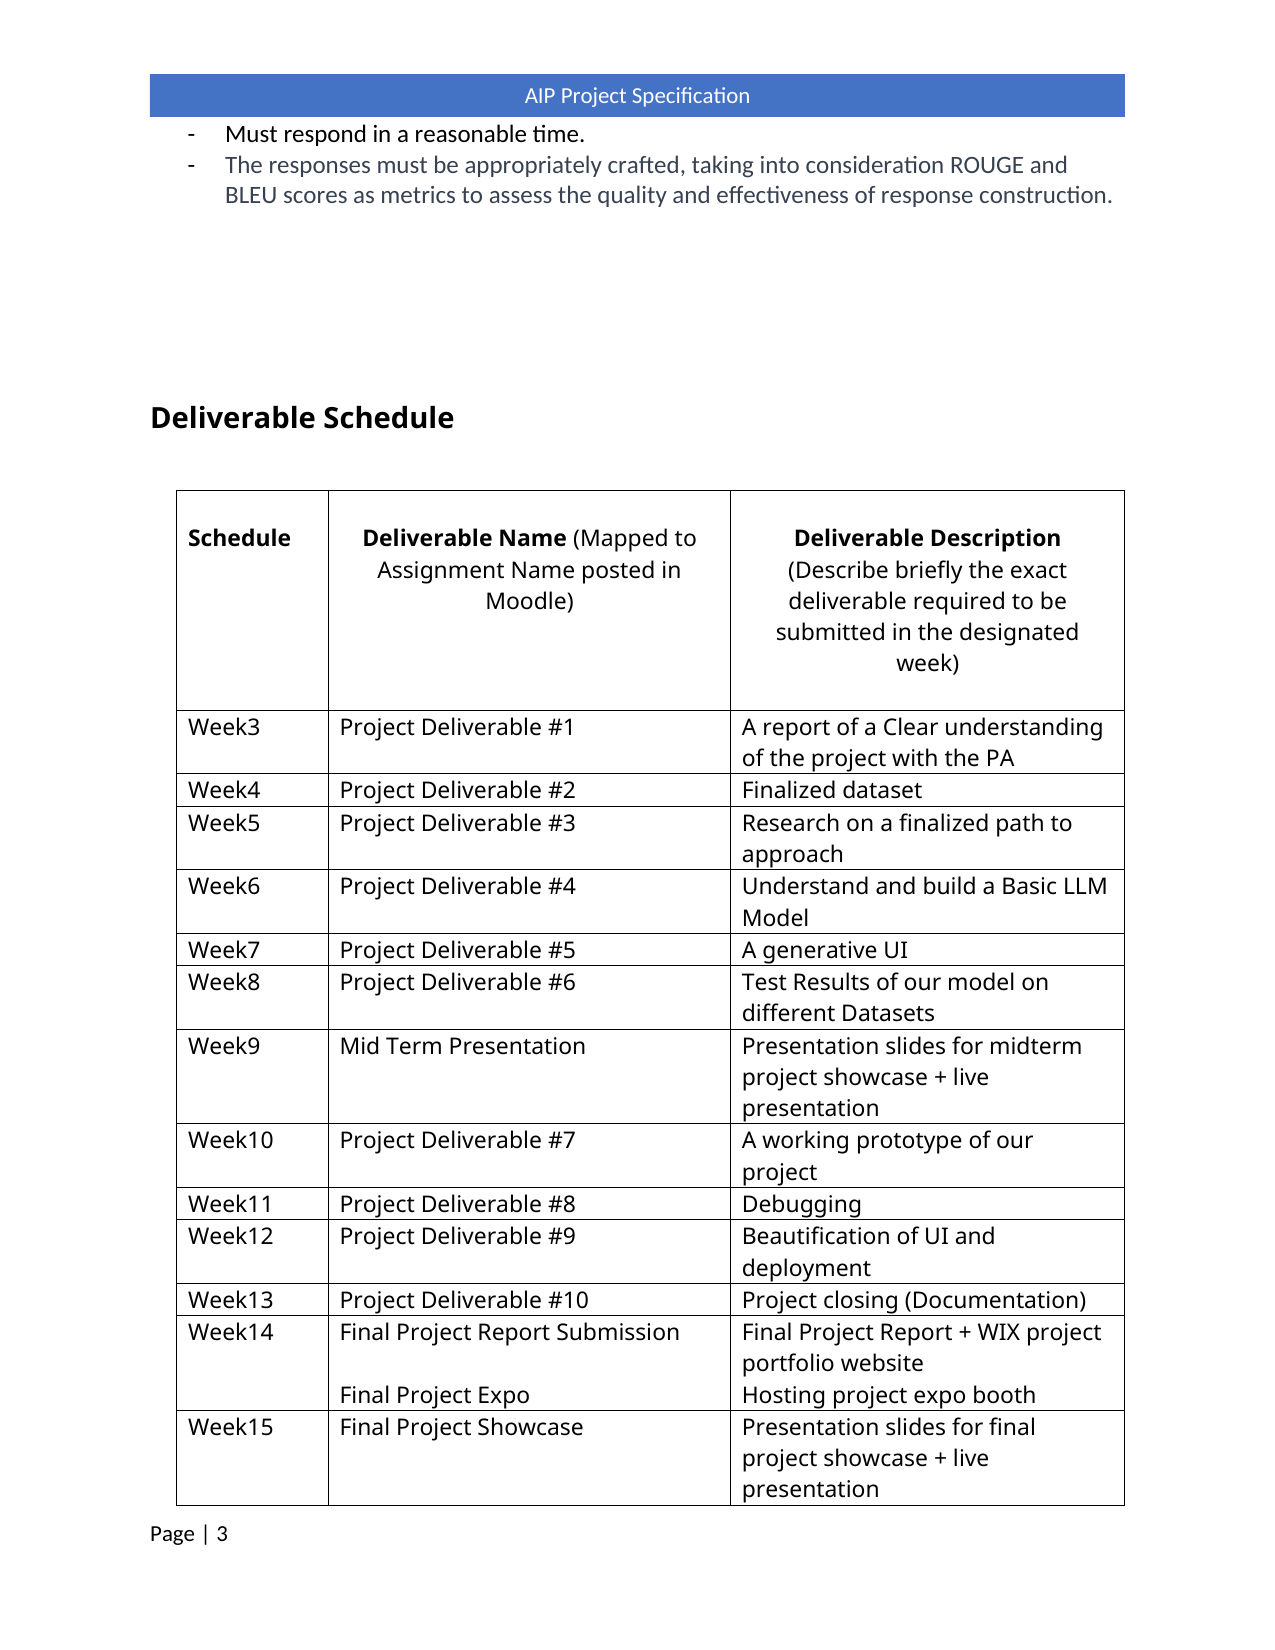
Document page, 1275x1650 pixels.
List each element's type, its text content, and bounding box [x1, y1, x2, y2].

list The responses must be appropriately crafted, taking into consideration ROUGE and BLEU scores as metrics to assess the quality and effectiveness of response construction. [187, 149, 1125, 210]
table_cell Test Results of our model on different Datasets [731, 966, 1124, 1028]
table_cell Project Deliverable #10 [329, 1284, 730, 1315]
table_cell Week8 [177, 966, 328, 1028]
table_cell Week4 [177, 774, 328, 806]
table_cell Debugging [731, 1188, 1124, 1219]
table_cell Project closing (Documentation) [731, 1284, 1124, 1315]
table_cell Project Deliverable #7 [329, 1124, 730, 1187]
table_cell Mid Term Presentation [329, 1030, 730, 1123]
table_cell A report of a Clear understanding of the project with the PA [731, 711, 1124, 773]
table_header Deliverable Description (Describe briefly the exact deliverable required to be submitted in the designated week) [731, 491, 1124, 710]
table_cell Presentation slides for final project showcase + live presentation [731, 1411, 1124, 1504]
table_cell Finalized dataset [731, 774, 1124, 806]
table_cell Project Deliverable #2 [329, 774, 730, 806]
table_cell Research on a finalized path to approach [731, 807, 1124, 869]
table_cell Project Deliverable #3 [329, 807, 730, 869]
table_cell Week5 [177, 807, 328, 869]
table_cell Presentation slides for midterm project showcase + live presentation [731, 1030, 1124, 1123]
table_cell Beautification of UI and deployment [731, 1220, 1124, 1283]
table_cell Week7 [177, 934, 328, 965]
table_cell Project Deliverable #6 [329, 966, 730, 1028]
table_cell Final Project Showcase [329, 1411, 730, 1504]
table_cell Final Project Report + WIX project portfolio website Hosting project expo booth [731, 1316, 1124, 1410]
table_cell Understand and build a Basic LLM Model [731, 870, 1124, 933]
table_cell Week13 [177, 1284, 328, 1315]
table_header Deliverable Name (Mapped to Assignment Name posted in Moodle) [329, 491, 730, 710]
table_cell Week10 [177, 1124, 328, 1187]
table_cell Project Deliverable #5 [329, 934, 730, 965]
table_cell A working prototype of our project [731, 1124, 1124, 1187]
table_cell Week14 [177, 1316, 328, 1410]
table_cell Project Deliverable #8 [329, 1188, 730, 1219]
table_cell Project Deliverable #1 [329, 711, 730, 773]
table_cell Week12 [177, 1220, 328, 1283]
table_cell Week11 [177, 1188, 328, 1219]
table_cell Project Deliverable #9 [329, 1220, 730, 1283]
table_cell Final Project Report Submission Final Project Expo [329, 1316, 730, 1410]
table_cell Week3 [177, 711, 328, 773]
table_cell Week9 [177, 1030, 328, 1123]
list Must respond in a reasonable time. [187, 117, 1125, 149]
table_header Schedule [177, 491, 328, 710]
table_cell Week6 [177, 870, 328, 933]
table_cell A generative UI [731, 934, 1124, 965]
text Deliverable Schedule [150, 397, 1125, 437]
table_cell Project Deliverable #4 [329, 870, 730, 933]
table_cell Week15 [177, 1411, 328, 1504]
